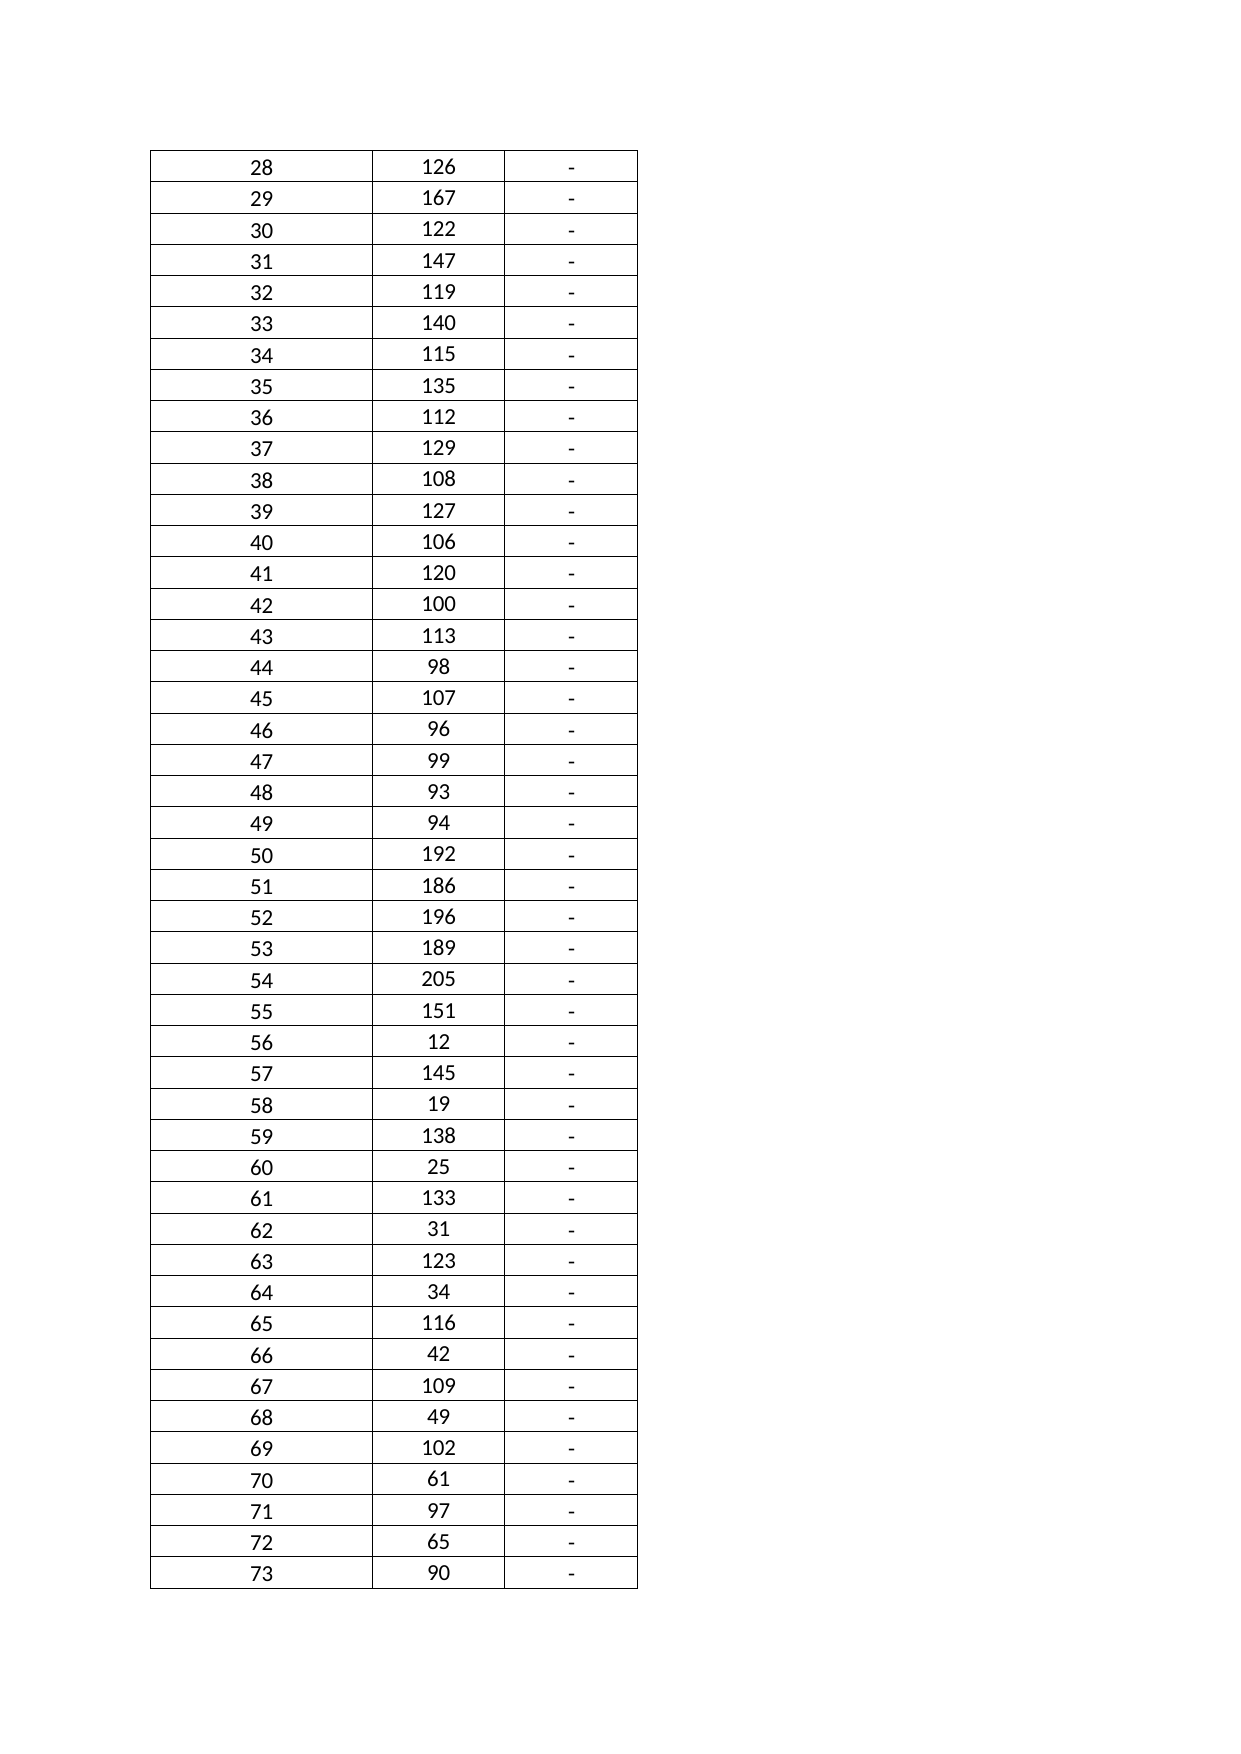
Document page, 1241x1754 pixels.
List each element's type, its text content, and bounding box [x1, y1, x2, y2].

table_cell 196 [373, 901, 504, 931]
table_cell 96 [373, 714, 504, 744]
table_cell 63 [151, 1245, 372, 1275]
table_cell 189 [373, 932, 504, 962]
table_cell 29 [151, 182, 372, 212]
table_cell - [505, 432, 637, 462]
table_cell 58 [151, 1089, 372, 1119]
table_cell - [505, 1370, 637, 1400]
table_cell 47 [151, 745, 372, 775]
table_cell 41 [151, 557, 372, 587]
table_cell - [505, 745, 637, 775]
table_cell 45 [151, 682, 372, 712]
table_cell 106 [373, 526, 504, 556]
table_cell 127 [373, 495, 504, 525]
table_cell 65 [151, 1307, 372, 1337]
table_cell 100 [373, 589, 504, 619]
table_cell - [505, 1026, 637, 1056]
table_cell - [505, 1495, 637, 1525]
table_cell 42 [373, 1339, 504, 1369]
table_cell - [505, 1245, 637, 1275]
table_cell 65 [373, 1526, 504, 1556]
table_cell 60 [151, 1151, 372, 1181]
table_cell 61 [151, 1182, 372, 1212]
table_cell 37 [151, 432, 372, 462]
table_cell 35 [151, 370, 372, 400]
table_cell - [505, 1276, 637, 1306]
table_cell - [505, 1089, 637, 1119]
table_cell - [505, 870, 637, 900]
table_cell - [505, 1307, 637, 1337]
table_cell - [505, 1526, 637, 1556]
table_cell 167 [373, 182, 504, 212]
table_cell 115 [373, 339, 504, 369]
table_cell - [505, 526, 637, 556]
table_cell 57 [151, 1057, 372, 1087]
table_cell - [505, 1401, 637, 1431]
table_cell 55 [151, 995, 372, 1025]
table_cell 19 [373, 1089, 504, 1119]
table_cell 56 [151, 1026, 372, 1056]
table_cell 135 [373, 370, 504, 400]
table_cell - [505, 1057, 637, 1087]
table_cell 34 [151, 339, 372, 369]
table_cell 12 [373, 1026, 504, 1056]
table_cell - [505, 307, 637, 337]
table_cell 119 [373, 276, 504, 306]
table_cell 54 [151, 964, 372, 994]
table_cell - [505, 245, 637, 275]
table_cell 71 [151, 1495, 372, 1525]
table_cell 38 [151, 464, 372, 494]
table_cell 69 [151, 1432, 372, 1462]
table_cell 68 [151, 1401, 372, 1431]
table_cell 205 [373, 964, 504, 994]
table_cell 51 [151, 870, 372, 900]
table_cell 44 [151, 651, 372, 681]
table_cell 53 [151, 932, 372, 962]
table_cell 151 [373, 995, 504, 1025]
table_cell - [505, 1339, 637, 1369]
table_cell 93 [373, 776, 504, 806]
table_cell 39 [151, 495, 372, 525]
table_cell 59 [151, 1120, 372, 1150]
table_cell 40 [151, 526, 372, 556]
table_cell 46 [151, 714, 372, 744]
table_cell 61 [373, 1464, 504, 1494]
table_cell 138 [373, 1120, 504, 1150]
table_cell 50 [151, 839, 372, 869]
table_cell 25 [373, 1151, 504, 1181]
table_cell - [505, 714, 637, 744]
table_cell 32 [151, 276, 372, 306]
table_cell - [505, 214, 637, 244]
table_cell - [505, 151, 637, 181]
table_cell 147 [373, 245, 504, 275]
table_cell - [505, 932, 637, 962]
table_cell - [505, 589, 637, 619]
table_cell 42 [151, 589, 372, 619]
table_cell 64 [151, 1276, 372, 1306]
table_cell 145 [373, 1057, 504, 1087]
table_cell 67 [151, 1370, 372, 1400]
table_cell - [505, 495, 637, 525]
table_cell - [505, 807, 637, 837]
table_cell 97 [373, 1495, 504, 1525]
table_cell - [505, 339, 637, 369]
table_cell 48 [151, 776, 372, 806]
table_cell 28 [151, 151, 372, 181]
table_cell - [505, 1432, 637, 1462]
table_cell 133 [373, 1182, 504, 1212]
table_cell 49 [151, 807, 372, 837]
table_cell 62 [151, 1214, 372, 1244]
table_cell 70 [151, 1464, 372, 1494]
table_cell 120 [373, 557, 504, 587]
table_cell 98 [373, 651, 504, 681]
table_cell 31 [373, 1214, 504, 1244]
table_cell - [505, 682, 637, 712]
table_cell - [505, 464, 637, 494]
table_cell 116 [373, 1307, 504, 1337]
table_cell - [505, 839, 637, 869]
table_cell 186 [373, 870, 504, 900]
table_cell 33 [151, 307, 372, 337]
table_cell 94 [373, 807, 504, 837]
table_cell 52 [151, 901, 372, 931]
table_cell 140 [373, 307, 504, 337]
table_cell 72 [151, 1526, 372, 1556]
table_cell - [505, 1464, 637, 1494]
table_cell 192 [373, 839, 504, 869]
table_cell 34 [373, 1276, 504, 1306]
table_cell - [505, 901, 637, 931]
table_cell - [505, 401, 637, 431]
table_cell 122 [373, 214, 504, 244]
table_cell 102 [373, 1432, 504, 1462]
table_cell 108 [373, 464, 504, 494]
table_cell 43 [151, 620, 372, 650]
table_cell - [505, 1120, 637, 1150]
table_cell - [505, 370, 637, 400]
table_cell 99 [373, 745, 504, 775]
table_cell - [505, 276, 637, 306]
table_cell - [505, 1214, 637, 1244]
table_cell - [505, 1557, 637, 1587]
table_cell 113 [373, 620, 504, 650]
table_cell 112 [373, 401, 504, 431]
table_cell 126 [373, 151, 504, 181]
table_cell - [505, 1151, 637, 1181]
table_cell - [505, 964, 637, 994]
table_cell 109 [373, 1370, 504, 1400]
table_cell 49 [373, 1401, 504, 1431]
table_cell 31 [151, 245, 372, 275]
table_cell - [505, 651, 637, 681]
table_cell 73 [151, 1557, 372, 1587]
table_cell 123 [373, 1245, 504, 1275]
table_cell 90 [373, 1557, 504, 1587]
table_cell - [505, 620, 637, 650]
table_cell 66 [151, 1339, 372, 1369]
table_cell - [505, 776, 637, 806]
table_cell 129 [373, 432, 504, 462]
table_cell - [505, 1182, 637, 1212]
table_cell - [505, 182, 637, 212]
table_cell - [505, 557, 637, 587]
table_cell 30 [151, 214, 372, 244]
table_cell 107 [373, 682, 504, 712]
table_cell 36 [151, 401, 372, 431]
table_cell - [505, 995, 637, 1025]
